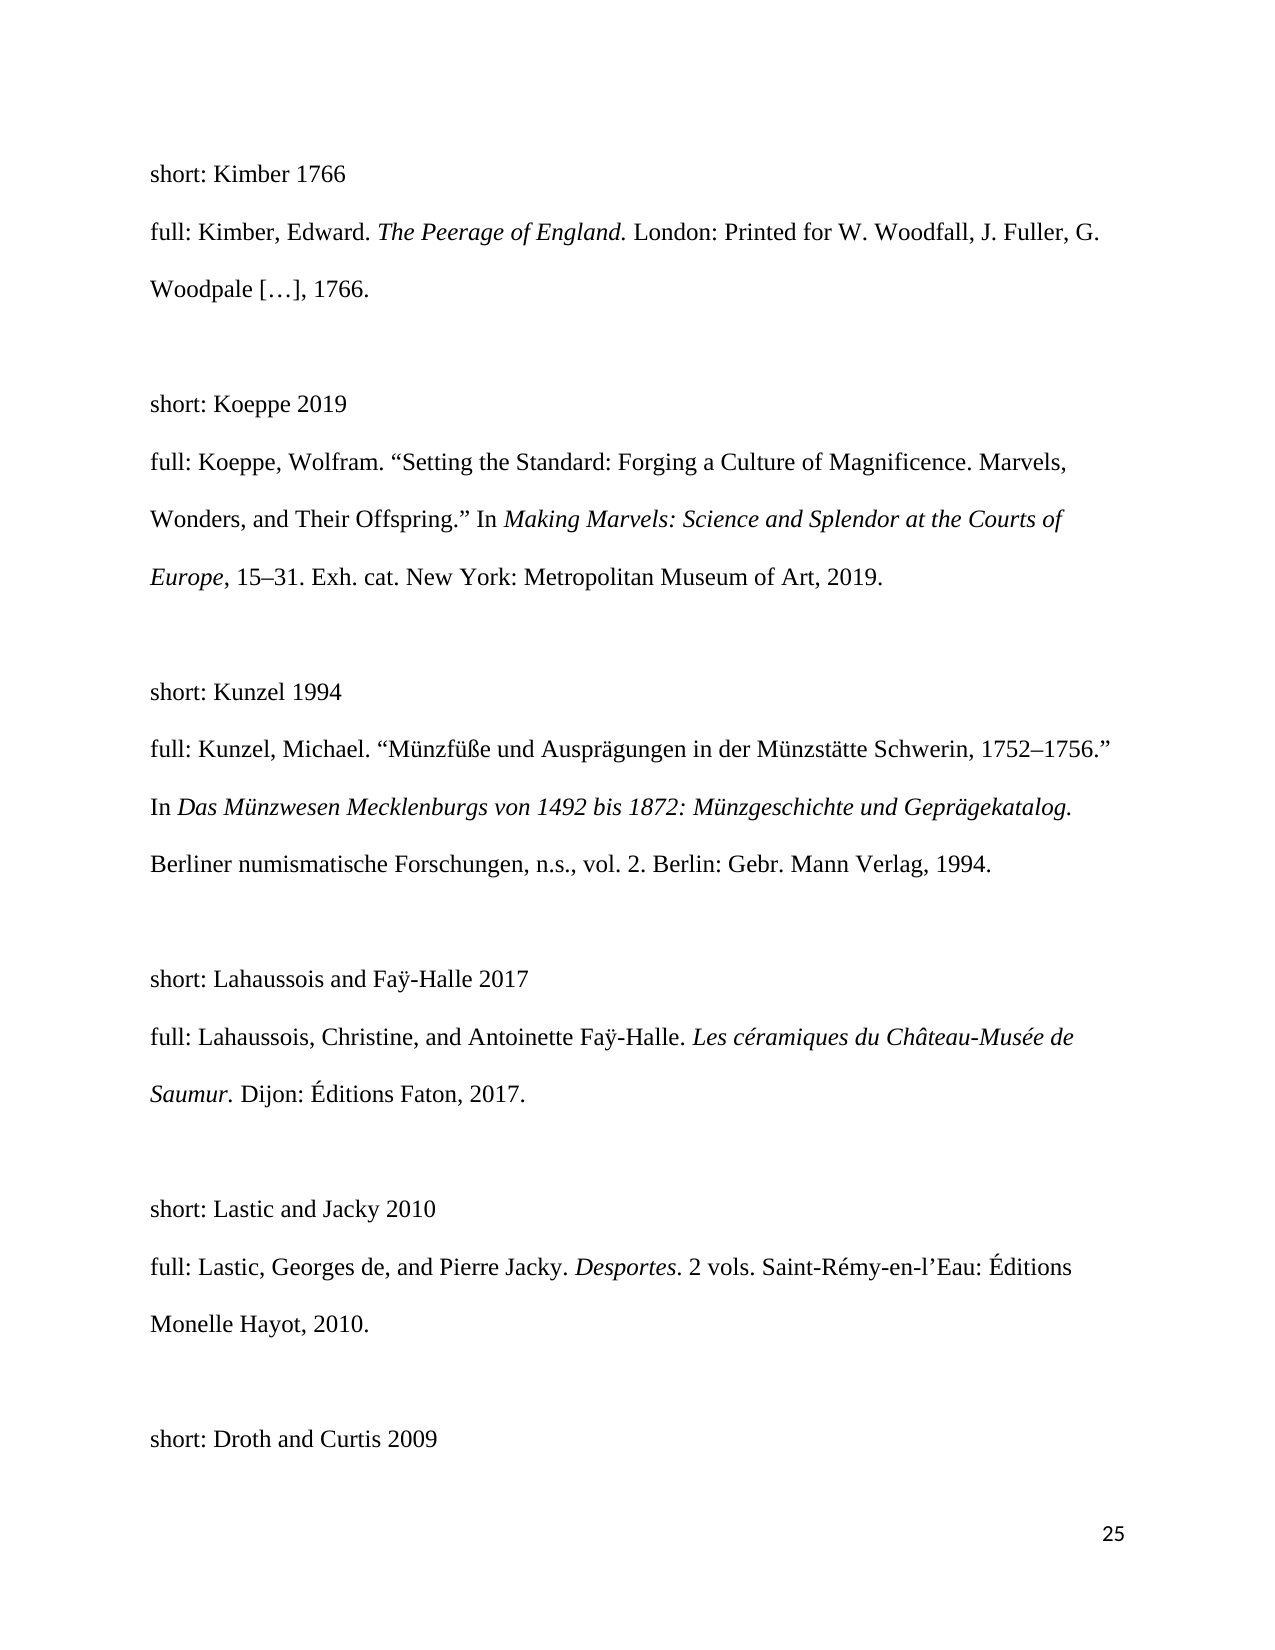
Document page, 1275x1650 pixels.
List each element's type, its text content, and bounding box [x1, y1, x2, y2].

text full: Lastic, Georges de, and Pierre Jacky. Desportes. 2 vols. Saint-Rémy-en-l’Eau: Éditions Monelle Hayot, 2010. [150, 1252, 1125, 1338]
text short: Kimber 1766 [150, 159, 1125, 188]
text full: Kimber, Edward. The Peerage of England. London: Printed for W. Woodfall, J. Fuller, G. Woodpale […], 1766. [150, 217, 1125, 303]
text short: Lahaussois and Faÿ-Halle 2017 [150, 964, 1125, 993]
text short: Kunzel 1994 [150, 677, 1125, 705]
text full: Kunzel, Michael. “Münzfüße und Ausprägungen in der Münzstätte Schwerin, 1752–1756.” In Das Münzwesen Mecklenburgs von 1492 bis 1872: Münzgeschichte und Geprägekatalog. Berliner numismatische Forschungen, n.s., vol. 2. Berlin: Gebr. Mann Verlag, 1994. [150, 734, 1125, 878]
text full: Lahaussois, Christine, and Antoinette Faÿ-Halle. Les céramiques du Château-Musée de Saumur. Dijon: Éditions Faton, 2017. [150, 1022, 1125, 1108]
text short: Lastic and Jacky 2010 [150, 1194, 1125, 1223]
text full: Koeppe, Wolfram. “Setting the Standard: Forging a Culture of Magnificence. Marvels, Wonders, and Their Offspring.” In Making Marvels: Science and Splendor at the Courts of Europe, 15–31. Exh. cat. New York: Metropolitan Museum of Art, 2019. [150, 447, 1125, 590]
text short: Koeppe 2019 [150, 389, 1125, 418]
text short: Droth and Curtis 2009 [150, 1424, 1125, 1453]
